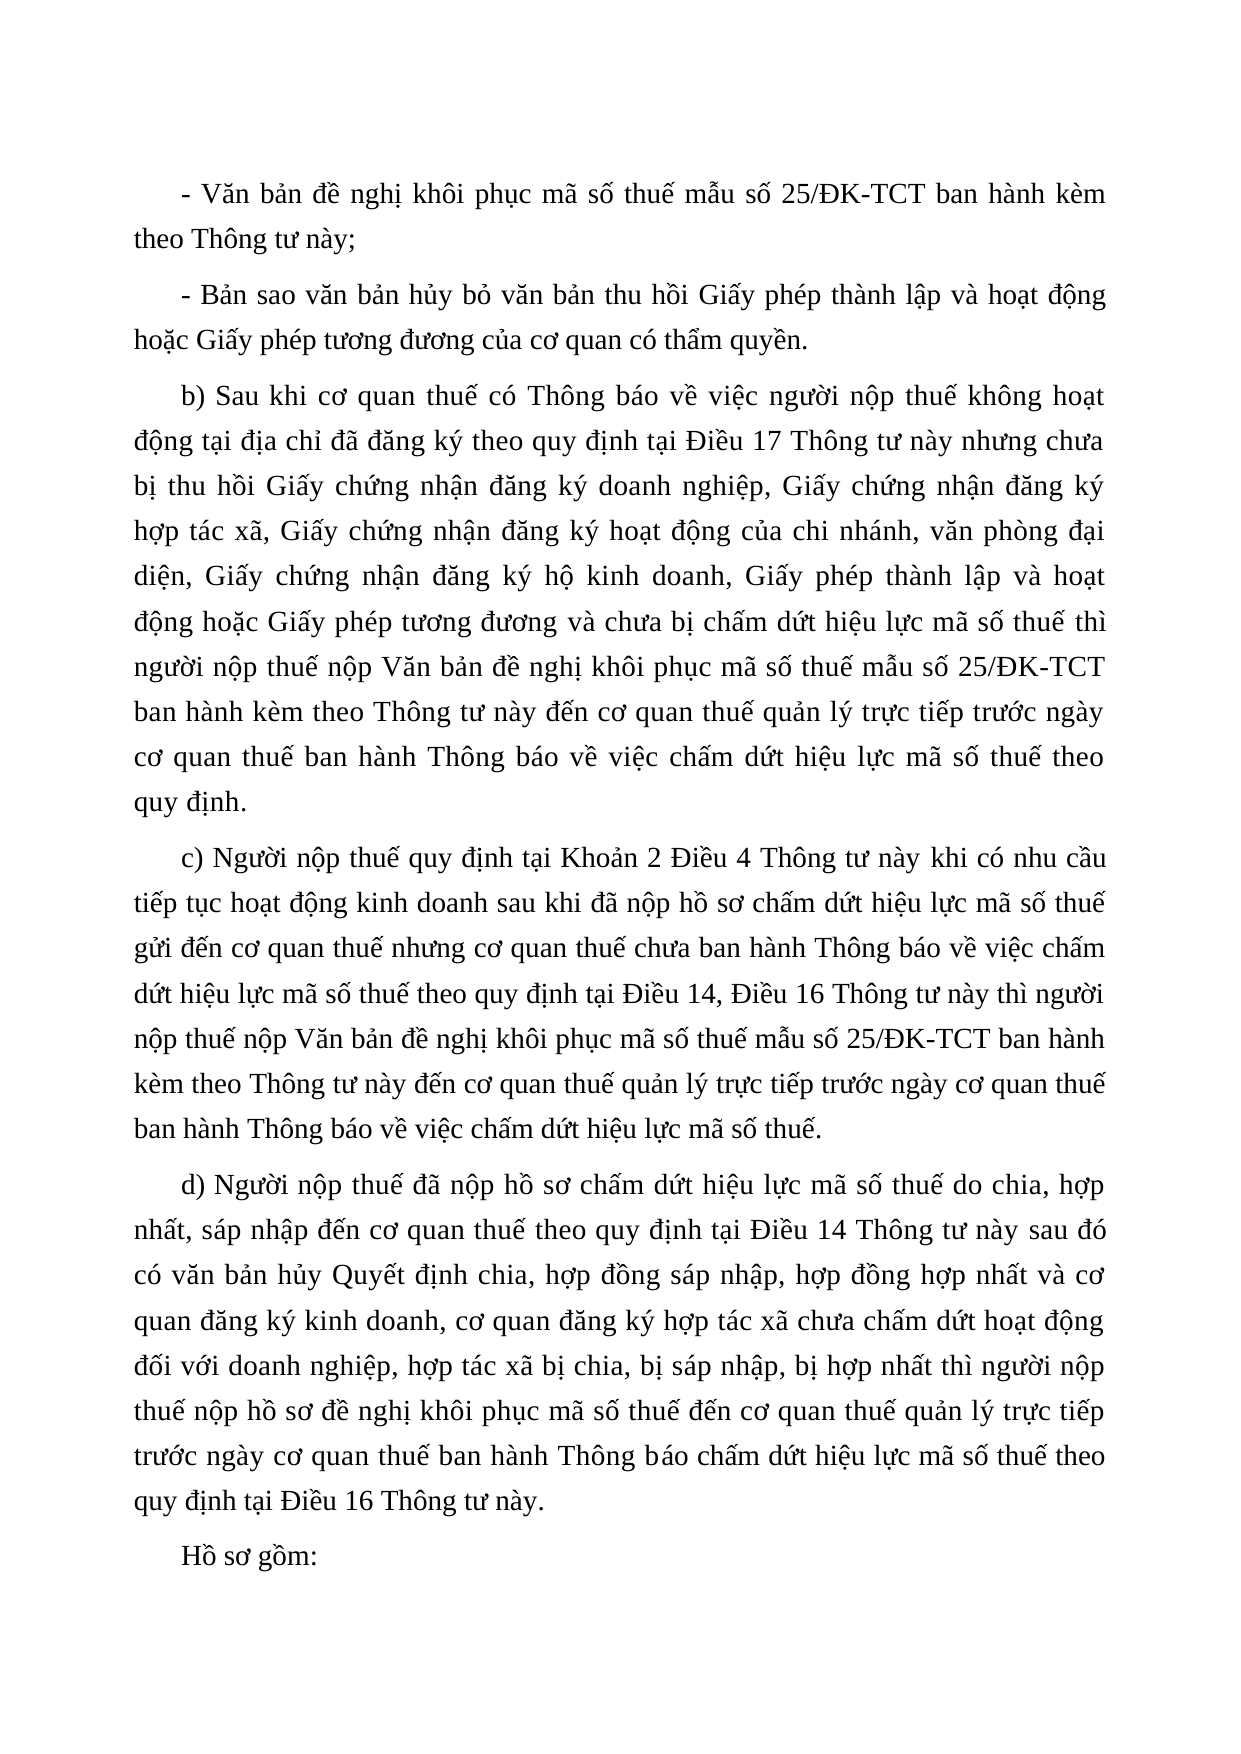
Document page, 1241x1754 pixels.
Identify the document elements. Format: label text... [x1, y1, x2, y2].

text c) Người nộp thuế quy định tại Khoản 2 Điều 4 Thông tư này khi có nhu cầu tiếp tục hoạt động kinh doanh sau khi đã nộp hồ sơ chấm dứt hiệu lực mã số thuế gửi đến cơ quan thuế nhưng cơ quan thuế chưa ban hành Thông báo về việc chấm dứt hiệu lực mã số thuế theo quy định tại Điều 14, Điều 16 Thông tư này thì người nộp thuế nộp Văn bản đề nghị khôi phục mã số thuế mẫu số 25/ĐK-TCT ban hành kèm theo Thông tư này đến cơ quan thuế quản lý trực tiếp trước ngày cơ quan thuế ban hành Thông báo về việc chấm dứt hiệu lực mã số thuế. [133, 831, 1107, 1148]
text b) Sau khi cơ quan thuế có Thông báo về việc người nộp thuế không hoạt động tại địa chỉ đã đăng ký theo quy định tại Điều 17 Thông tư này nhưng chưa bị thu hồi Giấy chứng nhận đăng ký doanh nghiệp, Giấy chứng nhận đăng ký hợp tác xã, Giấy chứng nhận đăng ký hoạt động của chi nhánh, văn phòng đại diện, Giấy chứng nhận đăng ký hộ kinh doanh, Giấy phép thành lập và hoạt động hoặc Giấy phép tương đương và chưa bị chấm dứt hiệu lực mã số thuế thì người nộp thuế nộp Văn bản đề nghị khôi phục mã số thuế mẫu số 25/ĐK-TCT ban hành kèm theo Thông tư này đến cơ quan thuế quản lý trực tiếp trước ngày cơ quan thuế ban hành Thông báo về việc chấm dứt hiệu lực mã số thuế theo quy định. [133, 369, 1107, 821]
text Hồ sơ gồm: [133, 1530, 1107, 1574]
text - Văn bản đề nghị khôi phục mã số thuế mẫu số 25/ĐK-TCT ban hành kèm theo Thông tư này; [133, 167, 1107, 258]
text d) Người nộp thuế đã nộp hồ sơ chấm dứt hiệu lực mã số thuế do chia, hợp nhất, sáp nhập đến cơ quan thuế theo quy định tại Điều 14 Thông tư này sau đó có văn bản hủy Quyết định chia, hợp đồng sáp nhập, hợp đồng hợp nhất và cơ quan đăng ký kinh doanh, cơ quan đăng ký hợp tác xã chưa chấm dứt hoạt động đối với doanh nghiệp, hợp tác xã bị chia, bị sáp nhập, bị hợp nhất thì người nộp thuế nộp hồ sơ đề nghị khôi phục mã số thuế đến cơ quan thuế quản lý trực tiếp trước ngày cơ quan thuế ban hành Thông báo chấm dứt hiệu lực mã số thuế theo quy định tại Điều 16 Thông tư này. [133, 1158, 1107, 1520]
text - Bản sao văn bản hủy bỏ văn bản thu hồi Giấy phép thành lập và hoạt động hoặc Giấy phép tương đương của cơ quan có thẩm quyền. [133, 268, 1107, 358]
